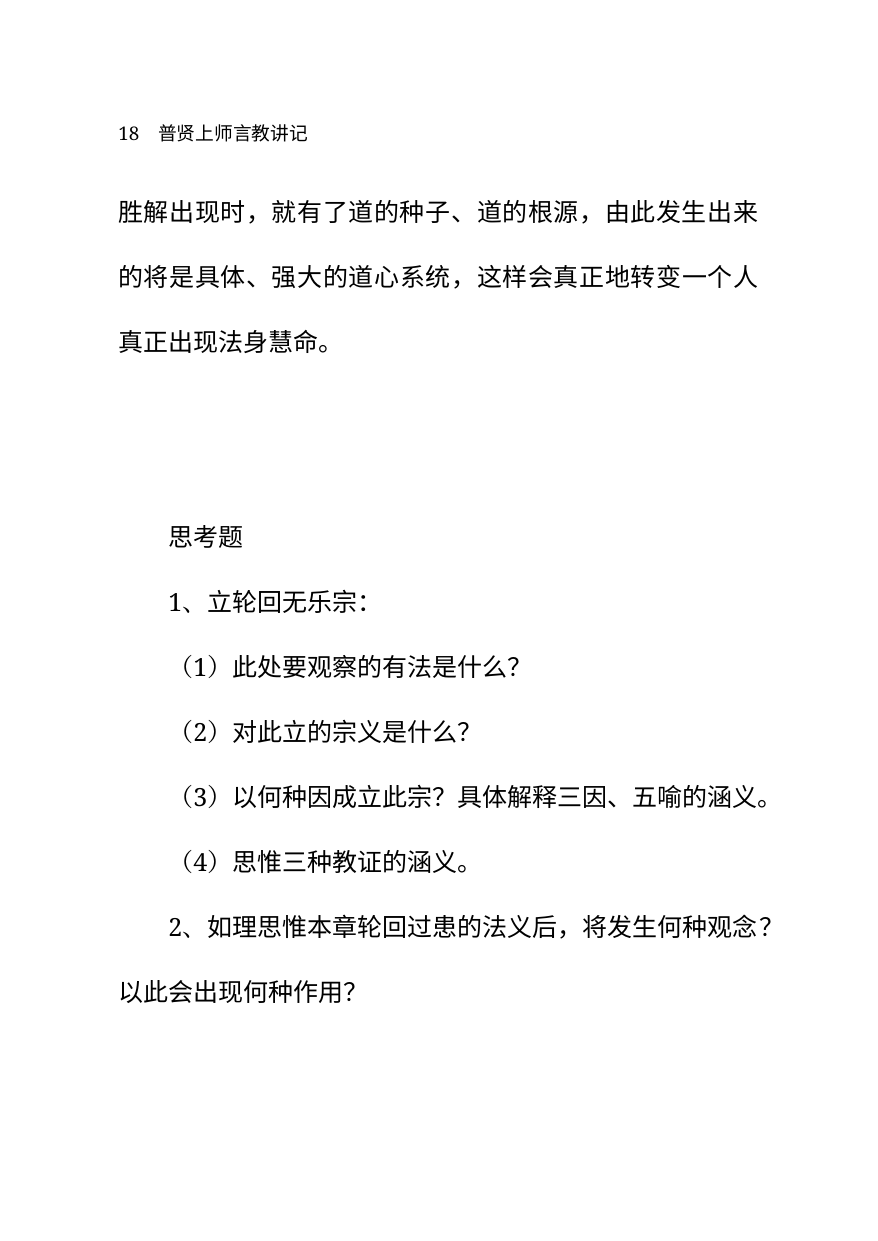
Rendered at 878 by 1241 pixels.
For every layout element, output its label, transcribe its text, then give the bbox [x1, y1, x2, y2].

text （2）对此立的宗义是什么？ [118, 698, 759, 763]
text （4）思惟三种教证的涵义。 [118, 828, 759, 893]
text 2、如理思惟本章轮回过患的法义后，将发生何种观念？以此会出现何种作用？ [118, 893, 759, 1023]
text （1）此处要观察的有法是什么？ [118, 633, 759, 698]
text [118, 178, 759, 373]
text 1、立轮回无乐宗： [118, 568, 759, 633]
text 思考题 [118, 503, 759, 568]
text （3）以何种因成立此宗？具体解释三因、五喻的涵义。 [118, 763, 759, 828]
